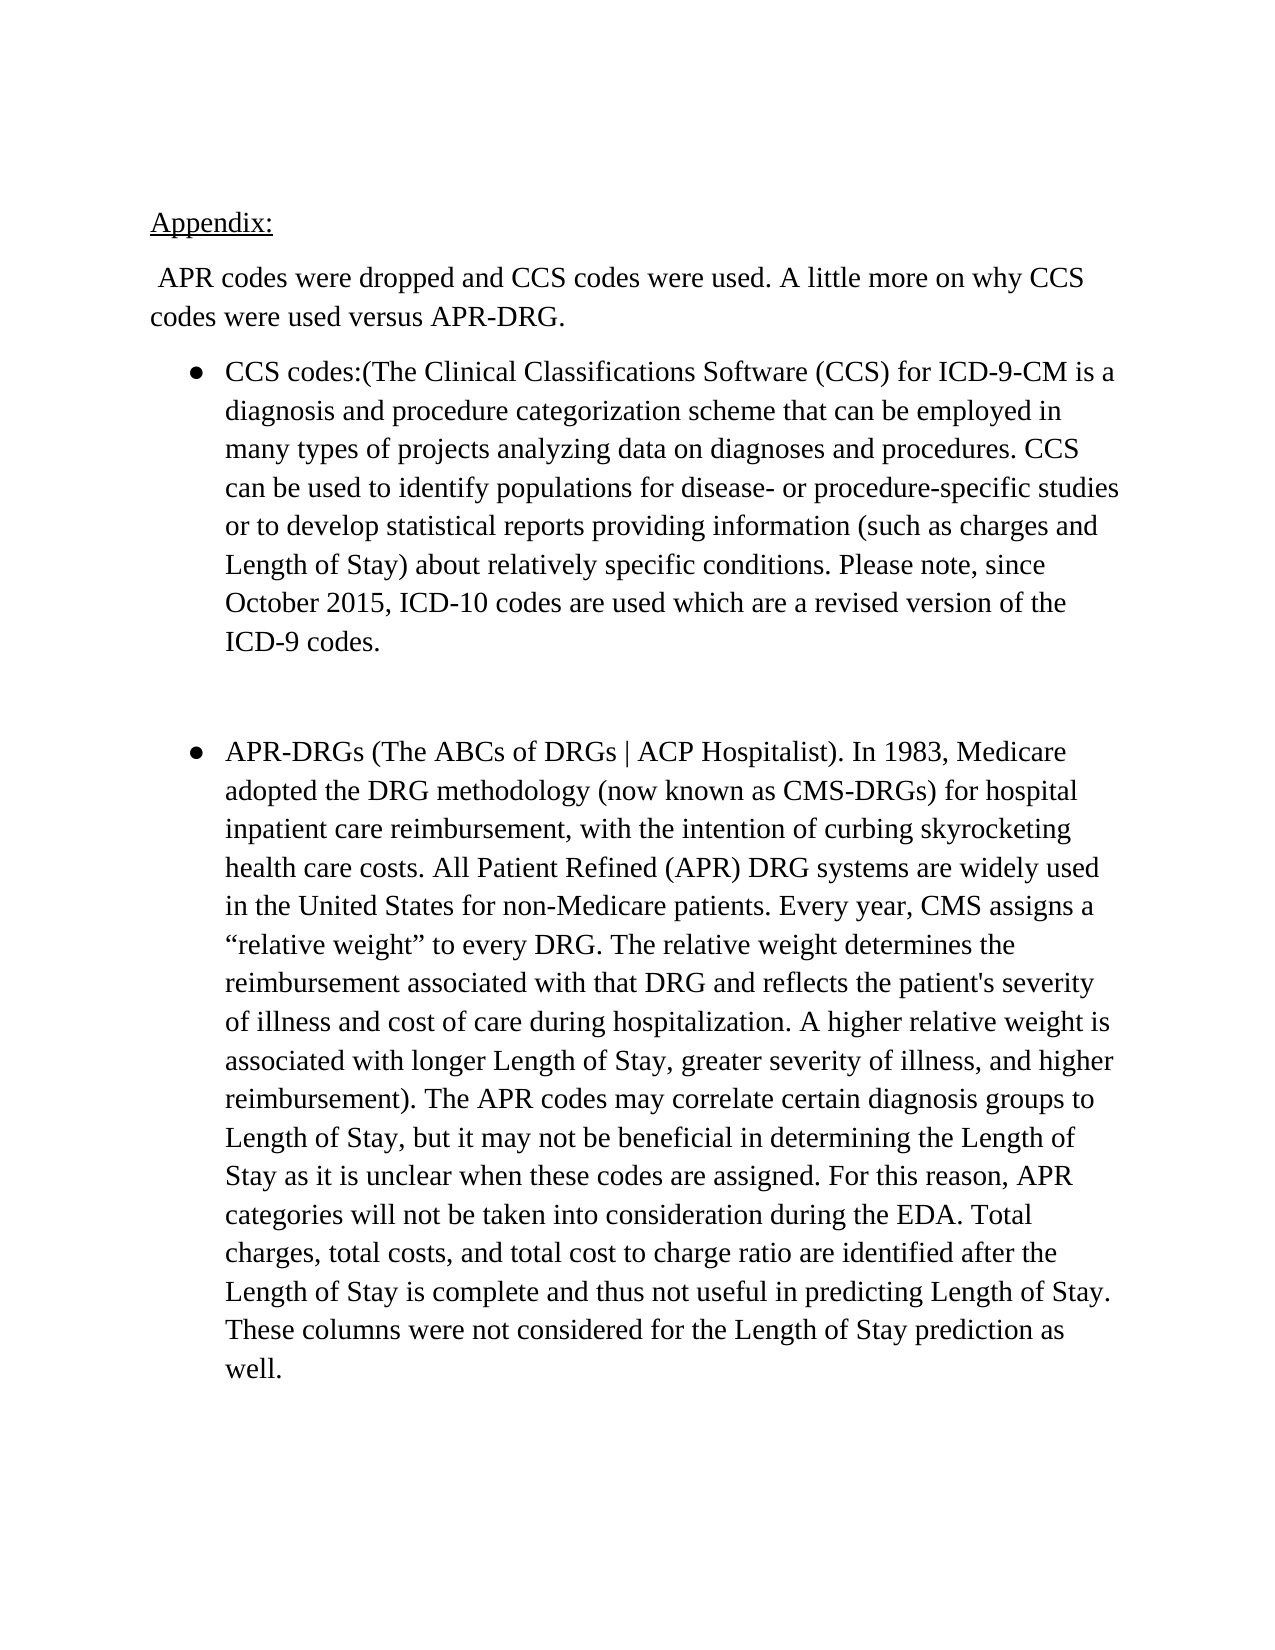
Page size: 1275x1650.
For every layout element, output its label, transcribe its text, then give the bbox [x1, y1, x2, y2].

text APR codes were dropped and CCS codes were used. A little more on why CCS codes were used versus APR-DRG. [150, 260, 1125, 332]
text Appendix: [150, 205, 1125, 239]
list CCS codes:(The Clinical Classifications Software (CCS) for ICD-9-CM is a diagnosis and procedure categorization scheme that can be employed in many types of projects analyzing data on diagnoses and procedures. CCS can be used to identify populations for disease- or procedure-specific studies or to develop statistical reports providing information (such as charges and Length of Stay) about relatively specific conditions. Please note, since October 2015, ICD-10 codes are used which are a revised version of the ICD-9 codes. [187, 354, 1125, 657]
list APR-DRGs (The ABCs of DRGs | ACP Hospitalist). In 1983, Medicare adopted the DRG methodology (now known as CMS-DRGs) for hospital inpatient care reimbursement, with the intention of curbing skyrocketing health care costs. All Patient Refined (APR) DRG systems are widely used in the United States for non-Medicare patients. Every year, CMS assigns a “relative weight” to every DRG. The relative weight determines the reimbursement associated with that DRG and reflects the patient's severity of illness and cost of care during hospitalization. A higher relative weight is associated with longer Length of Stay, greater severity of illness, and higher reimbursement). The APR codes may correlate certain diagnosis groups to Length of Stay, but it may not be beneficial in determining the Length of Stay as it is unclear when these codes are assigned. For this reason, APR categories will not be taken into consideration during the EDA. Total charges, total costs, and total cost to charge ratio are identified after the Length of Stay is complete and thus not useful in predicting Length of Stay. These columns were not considered for the Length of Stay prediction as well. [187, 734, 1125, 1384]
